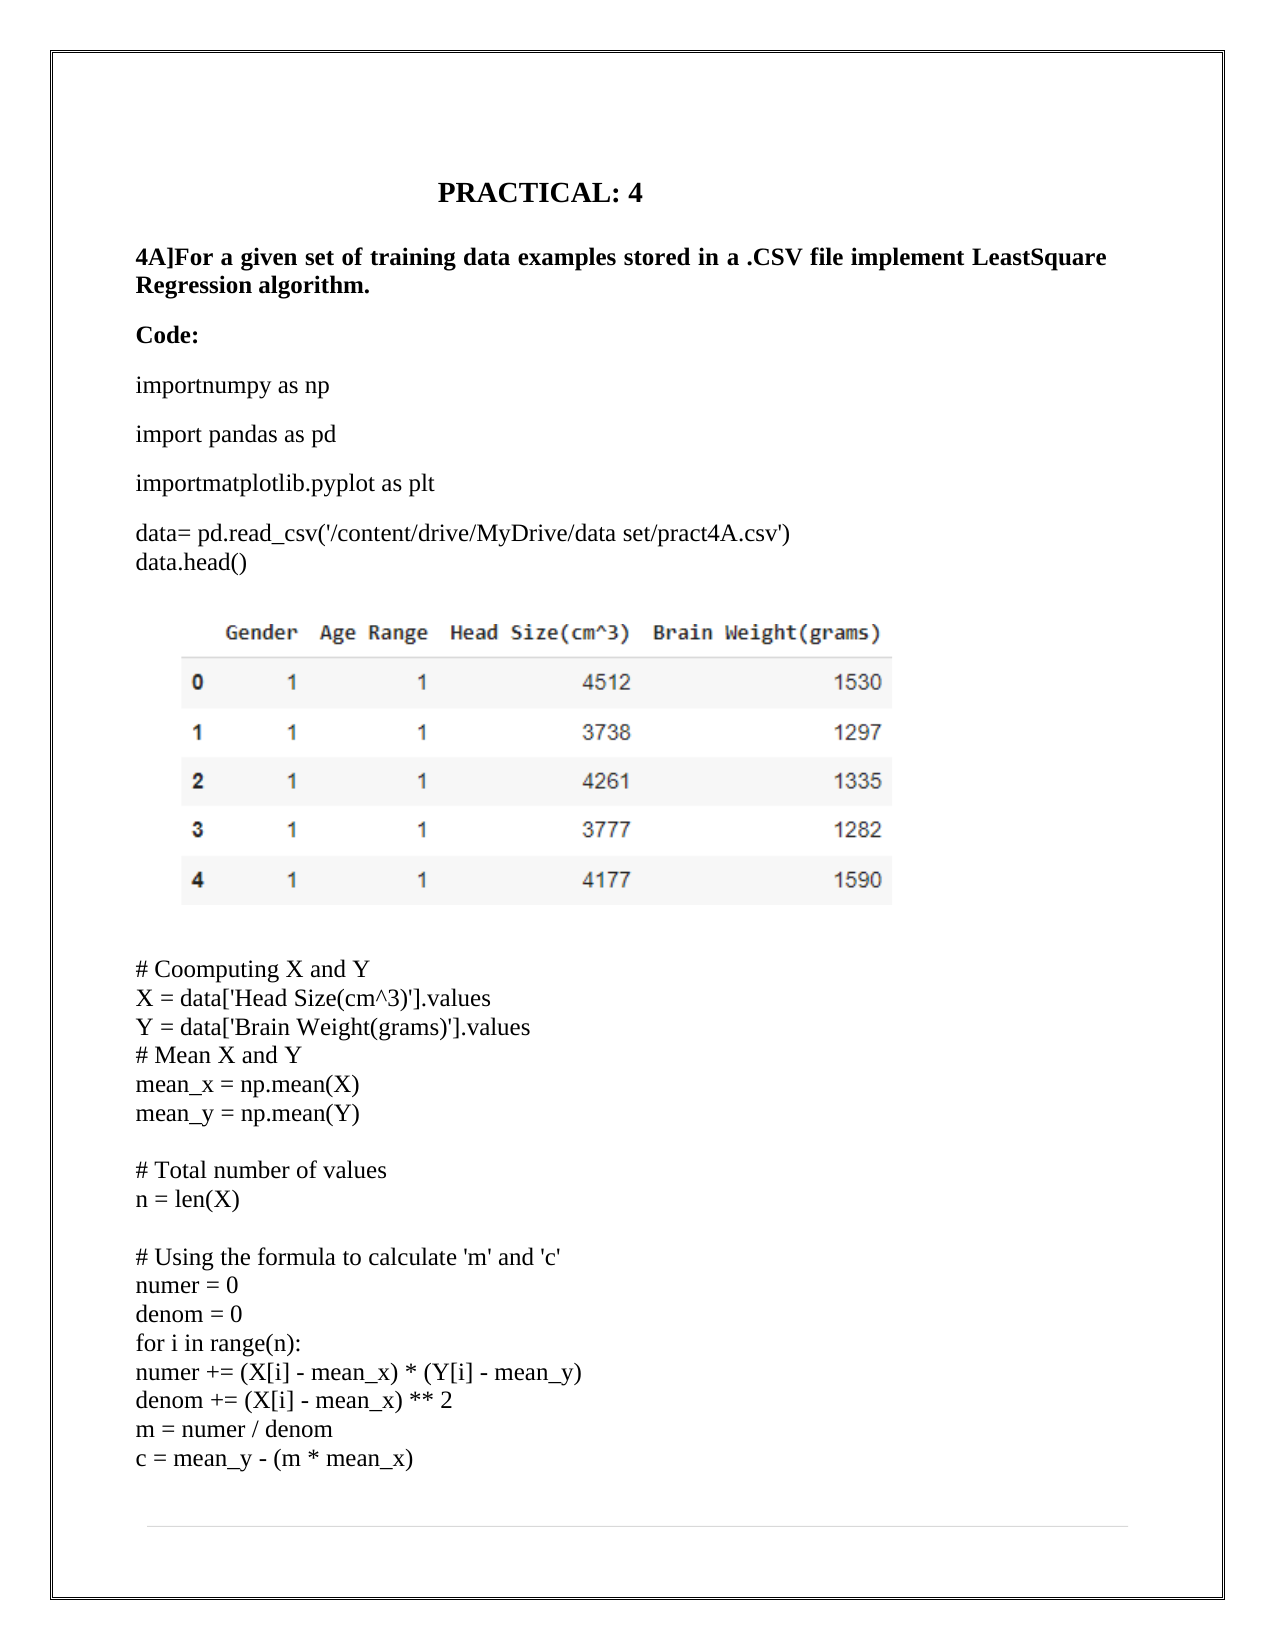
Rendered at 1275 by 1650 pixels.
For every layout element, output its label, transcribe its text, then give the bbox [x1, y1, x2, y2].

text # Total number of values n = len(X) [135, 1156, 399, 1213]
text 4A]For a given set of training data examples stored in a .CSV file implement LeastSquare Regression algorithm. [135, 242, 1139, 299]
text Y = data['Brain Weight(grams)'].values # Mean X and Y [135, 1012, 544, 1069]
text importmatplotlib.pyplot as plt [135, 468, 1139, 497]
picture [181, 624, 893, 905]
text X = data['Head Size(cm^3)'].values [135, 983, 1139, 1012]
text data= pd.read_csv('/content/drive/MyDrive/data set/pract4A.csv') data.head() [135, 518, 805, 575]
text m = numer / denom [135, 1414, 1139, 1443]
text # Coomputing X and Y [135, 954, 1139, 983]
text PRACTICAL: 4 [135, 175, 945, 208]
text denom = 0 [135, 1299, 1139, 1328]
text # Using the formula to calculate 'm' and 'c' numer = 0 [135, 1242, 575, 1299]
text Code: [135, 320, 1139, 349]
text mean_x = np.mean(X) mean_y = np.mean(Y) [135, 1069, 376, 1127]
text c = mean_y - (m * mean_x) [135, 1443, 1139, 1472]
text numer += (X[i] - mean_x) * (Y[i] - mean_y) denom += (X[i] - mean_x) ** 2 [135, 1357, 609, 1414]
text importnumpy as np import pandas as pd [135, 370, 349, 447]
text for i in range(n): [135, 1328, 1139, 1357]
